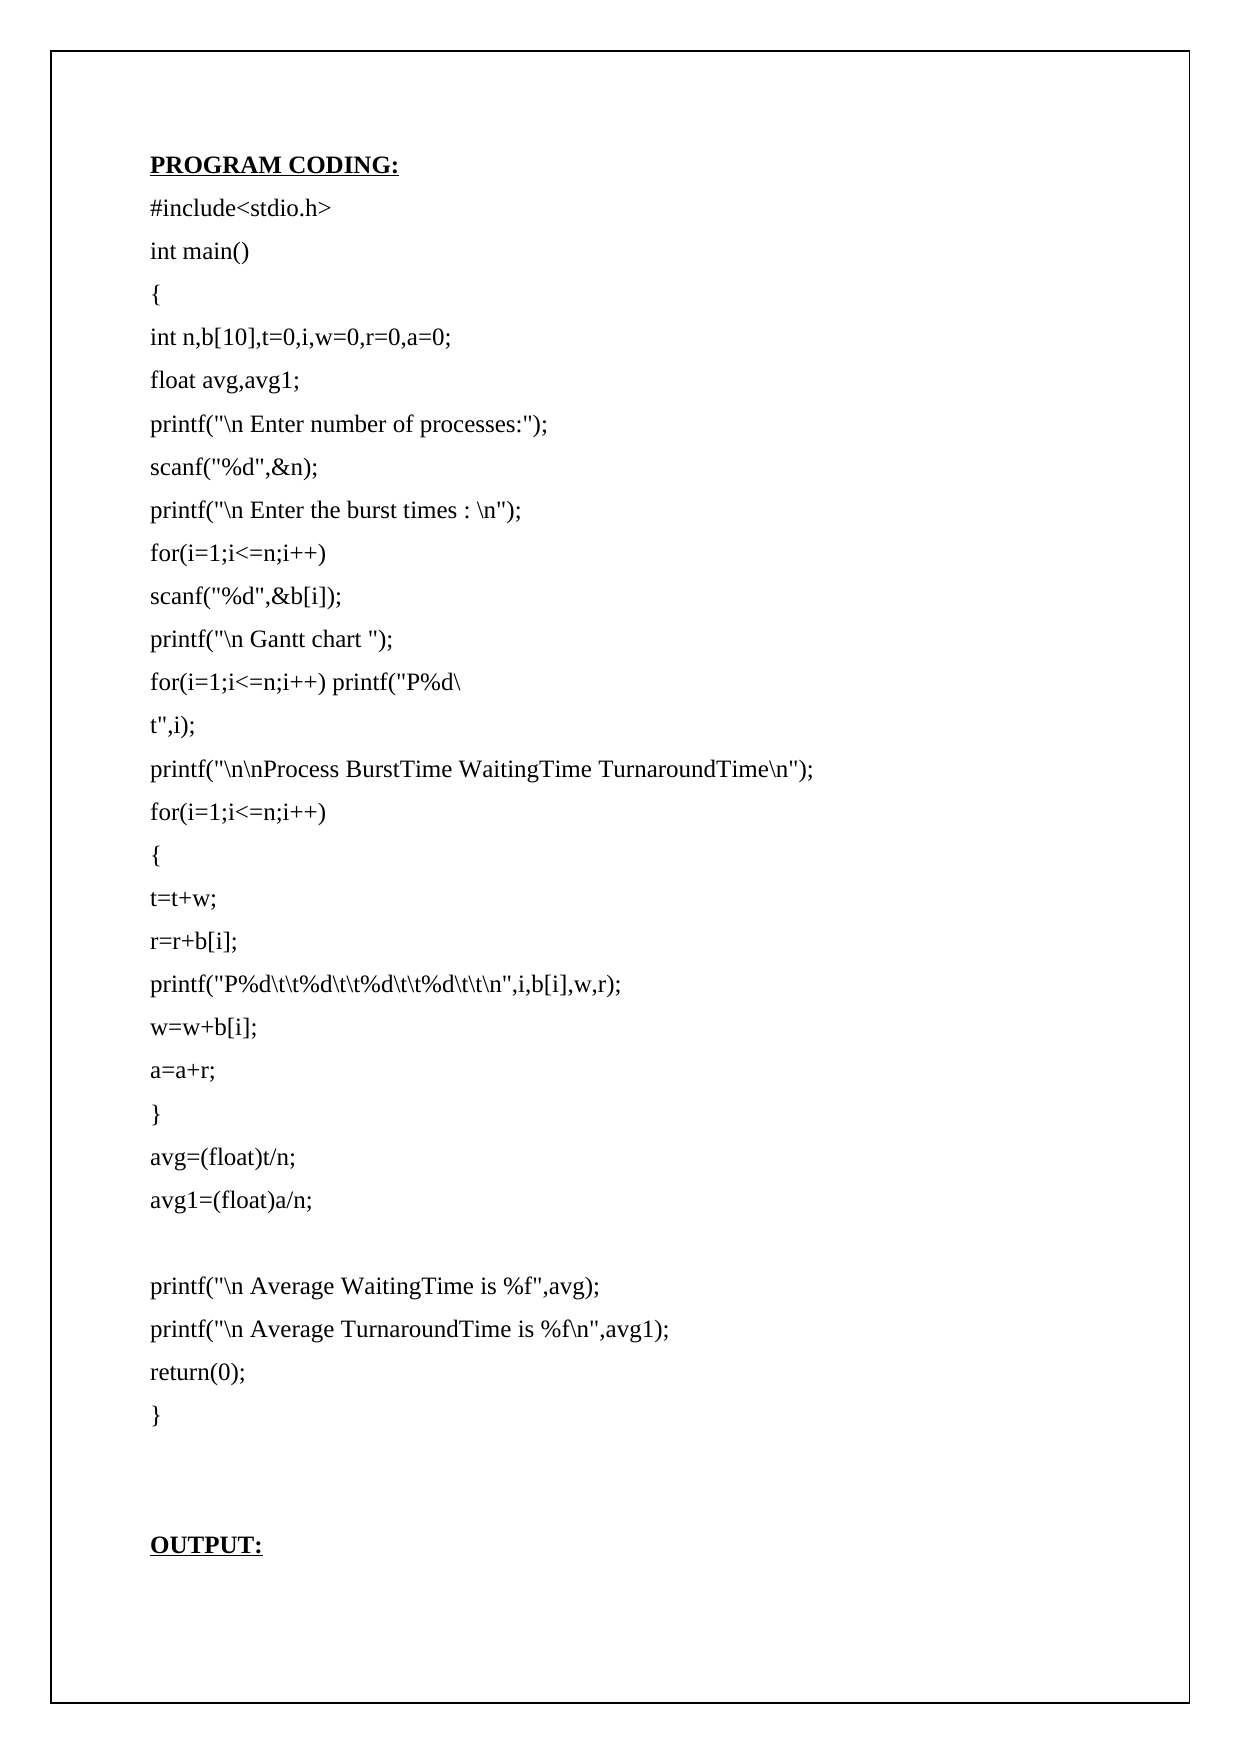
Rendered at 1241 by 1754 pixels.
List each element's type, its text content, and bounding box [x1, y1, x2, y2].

text printf("\n Average TurnaroundTime is %f\n",avg1); [150, 1314, 1028, 1343]
text printf("P%d\t\t%d\t\t%d\t\t%d\t\t\n",i,b[i],w,r); [150, 969, 1090, 998]
text avg=(float)t/n; [150, 1142, 1090, 1171]
text w=w+b[i]; [150, 1012, 1090, 1041]
text a=a+r; [150, 1056, 1090, 1084]
text printf("\n Enter number of processes:"); scanf("%d",&n); [150, 409, 605, 481]
text { [150, 840, 911, 869]
text } [150, 1401, 1028, 1429]
text OUTPUT: [150, 1530, 1090, 1559]
text r=r+b[i]; [150, 926, 1090, 955]
text float avg,avg1; [150, 366, 605, 394]
text return(0); [150, 1357, 1028, 1386]
text printf("\n Gantt chart "); for(i=1;i<=n;i++) printf("P%d\t",i); [150, 624, 494, 739]
text t=t+w; [150, 883, 1090, 912]
text int main() [150, 236, 390, 265]
text { [150, 279, 1090, 308]
text scanf("%d",&b[i]); [150, 581, 626, 610]
text avg1=(float)a/n; [150, 1185, 1090, 1214]
text } [150, 1099, 1090, 1127]
text printf("\n Average WaitingTime is %f",avg); [150, 1271, 1028, 1300]
text int n,b[10],t=0,i,w=0,r=0,a=0; [150, 322, 605, 351]
text PROGRAM CODING: [150, 150, 1090, 179]
text printf("\n Enter the burst times : \n"); for(i=1;i<=n;i++) [150, 495, 626, 567]
text #include<stdio.h> [150, 193, 390, 222]
text printf("\n\nProcess BurstTime WaitingTime TurnaroundTime\n"); for(i=1;i<=n;i++) [150, 754, 911, 826]
